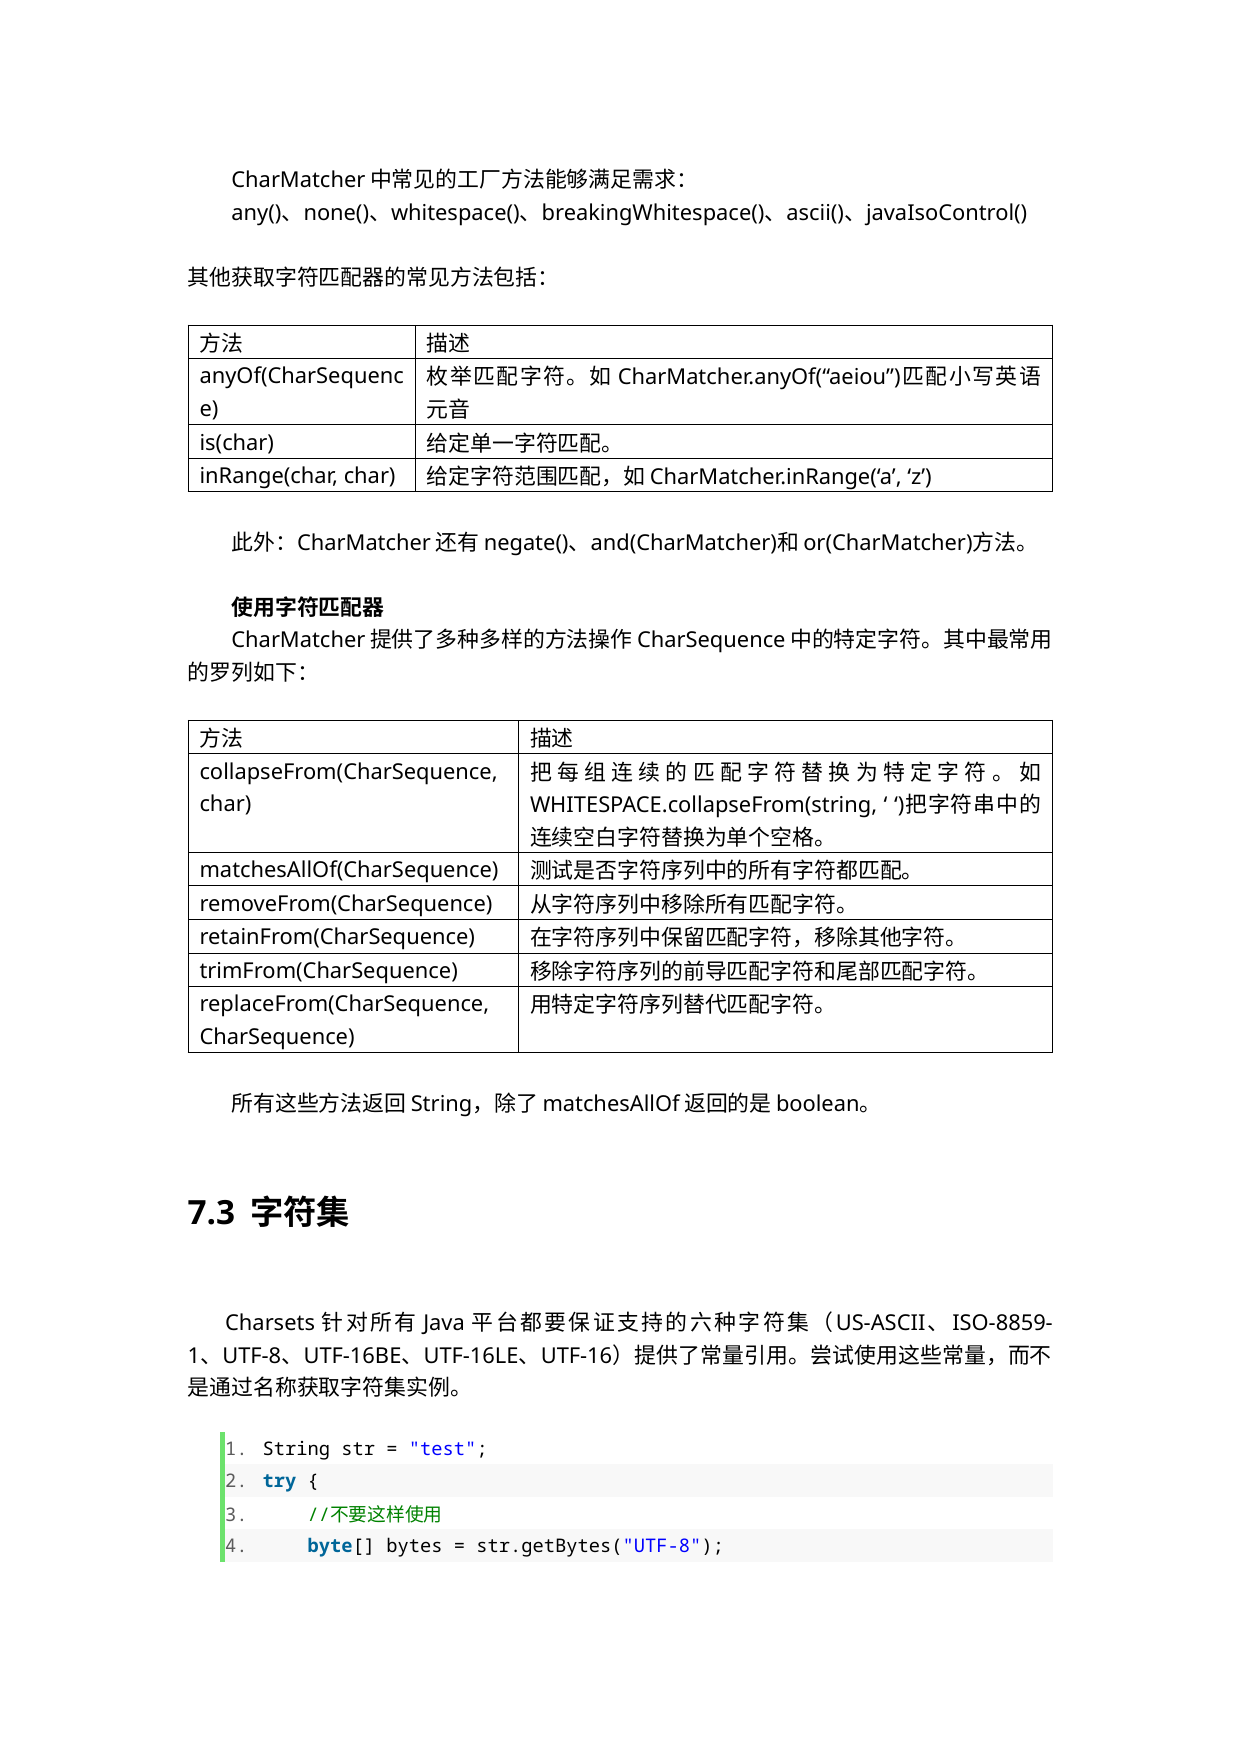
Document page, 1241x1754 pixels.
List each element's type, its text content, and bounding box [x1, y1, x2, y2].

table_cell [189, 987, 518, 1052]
subtitle 字符集 [187, 1178, 1053, 1243]
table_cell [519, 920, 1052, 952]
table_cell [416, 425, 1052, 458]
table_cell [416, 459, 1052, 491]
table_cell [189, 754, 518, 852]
list try { [225, 1464, 1053, 1497]
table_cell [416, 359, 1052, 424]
list String str = "test"; [225, 1432, 1053, 1464]
text CharMatcher提供了多种多样的方法操作CharSequence中的特定字符。其中最常用的罗列如下： [187, 622, 1053, 687]
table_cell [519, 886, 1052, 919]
text any()、none()、whitespace()、breakingWhitespace()、ascii()、javaIsoControl() [187, 194, 1053, 227]
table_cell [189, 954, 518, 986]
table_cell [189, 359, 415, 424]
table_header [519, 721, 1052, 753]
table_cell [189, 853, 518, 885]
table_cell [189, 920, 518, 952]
text 其他获取字符匹配器的常见方法包括： [187, 259, 1053, 292]
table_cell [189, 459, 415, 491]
text CharMatcher中常见的工厂方法能够满足需求： [187, 162, 1053, 194]
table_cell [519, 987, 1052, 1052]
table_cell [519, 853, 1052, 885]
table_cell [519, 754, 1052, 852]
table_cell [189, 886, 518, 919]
text 此外：CharMatcher还有negate()、and(CharMatcher)和or(CharMatcher)方法。 [187, 525, 1053, 557]
text Charsets针对所有Java平台都要保证支持的六种字符集（US-ASCII、ISO-8859-1、UTF-8、UTF-16BE、UTF-16LE、UTF-16）提供了常量引用。尝试使用这些常量，而不是通过名称获取字符集实例。 [187, 1305, 1053, 1402]
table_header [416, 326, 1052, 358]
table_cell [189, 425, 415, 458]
text 所有这些方法返回String，除了matchesAllOf返回的是boolean。 [187, 1086, 1053, 1118]
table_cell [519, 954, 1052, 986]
text 使用字符匹配器 [187, 590, 1053, 622]
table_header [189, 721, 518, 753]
list byte[] bytes = str.getBytes("UTF-8"); [225, 1529, 1053, 1562]
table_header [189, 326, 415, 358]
list //不要这样使用 [225, 1497, 1053, 1529]
